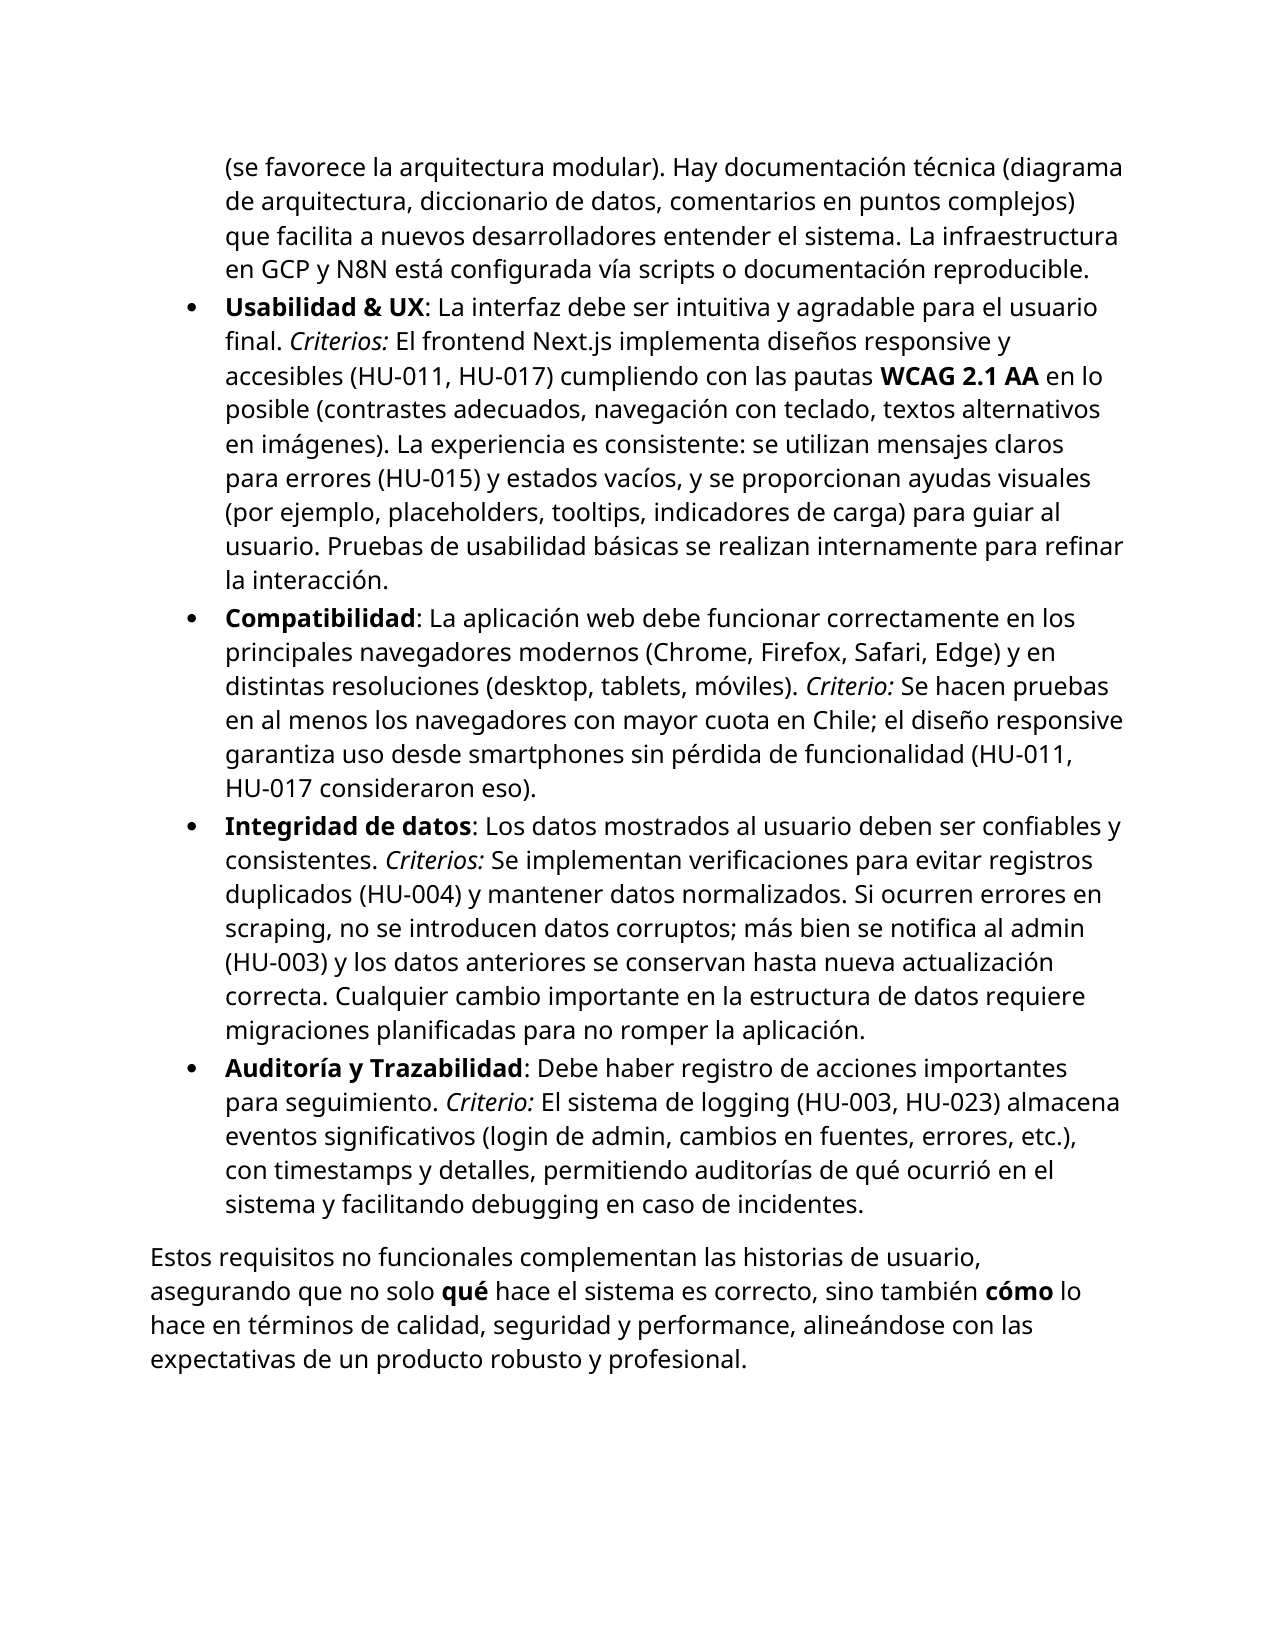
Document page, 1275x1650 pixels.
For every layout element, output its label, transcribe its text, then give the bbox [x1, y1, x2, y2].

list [187, 150, 1125, 286]
list Auditoría y Trazabilidad: Debe haber registro de acciones importantes para seguimiento. Criterio: El sistema de logging (HU-003, HU-023) almacena eventos significativos (login de admin, cambios en fuentes, errores, etc.), con timestamps y detalles, permitiendo auditorías de qué ocurrió en el sistema y facilitando debugging en caso de incidentes. [187, 1051, 1125, 1221]
text Estos requisitos no funcionales complementan las historias de usuario, asegurando que no solo qué hace el sistema es correcto, sino también cómo lo hace en términos de calidad, seguridad y performance, alineándose con las expectativas de un producto robusto y profesional. [150, 1240, 1125, 1376]
list Usabilidad & UX: La interfaz debe ser intuitiva y agradable para el usuario final. Criterios: El frontend Next.js implementa diseños responsive y accesibles (HU-011, HU-017) cumpliendo con las pautas WCAG 2.1 AA en lo posible (contrastes adecuados, navegación con teclado, textos alternativos en imágenes). La experiencia es consistente: se utilizan mensajes claros para errores (HU-015) y estados vacíos, y se proporcionan ayudas visuales (por ejemplo, placeholders, tooltips, indicadores de carga) para guiar al usuario. Pruebas de usabilidad básicas se realizan internamente para refinar la interacción. [187, 290, 1125, 597]
list Integridad de datos: Los datos mostrados al usuario deben ser confiables y consistentes. Criterios: Se implementan verificaciones para evitar registros duplicados (HU-004) y mantener datos normalizados. Si ocurren errores en scraping, no se introducen datos corruptos; más bien se notifica al admin (HU-003) y los datos anteriores se conservan hasta nueva actualización correcta. Cualquier cambio importante en la estructura de datos requiere migraciones planificadas para no romper la aplicación. [187, 808, 1125, 1047]
list Compatibilidad: La aplicación web debe funcionar correctamente en los principales navegadores modernos (Chrome, Firefox, Safari, Edge) y en distintas resoluciones (desktop, tablets, móviles). Criterio: Se hacen pruebas en al menos los navegadores con mayor cuota en Chile; el diseño responsive garantiza uso desde smartphones sin pérdida de funcionalidad (HU-011, HU-017 consideraron eso). [187, 600, 1125, 805]
